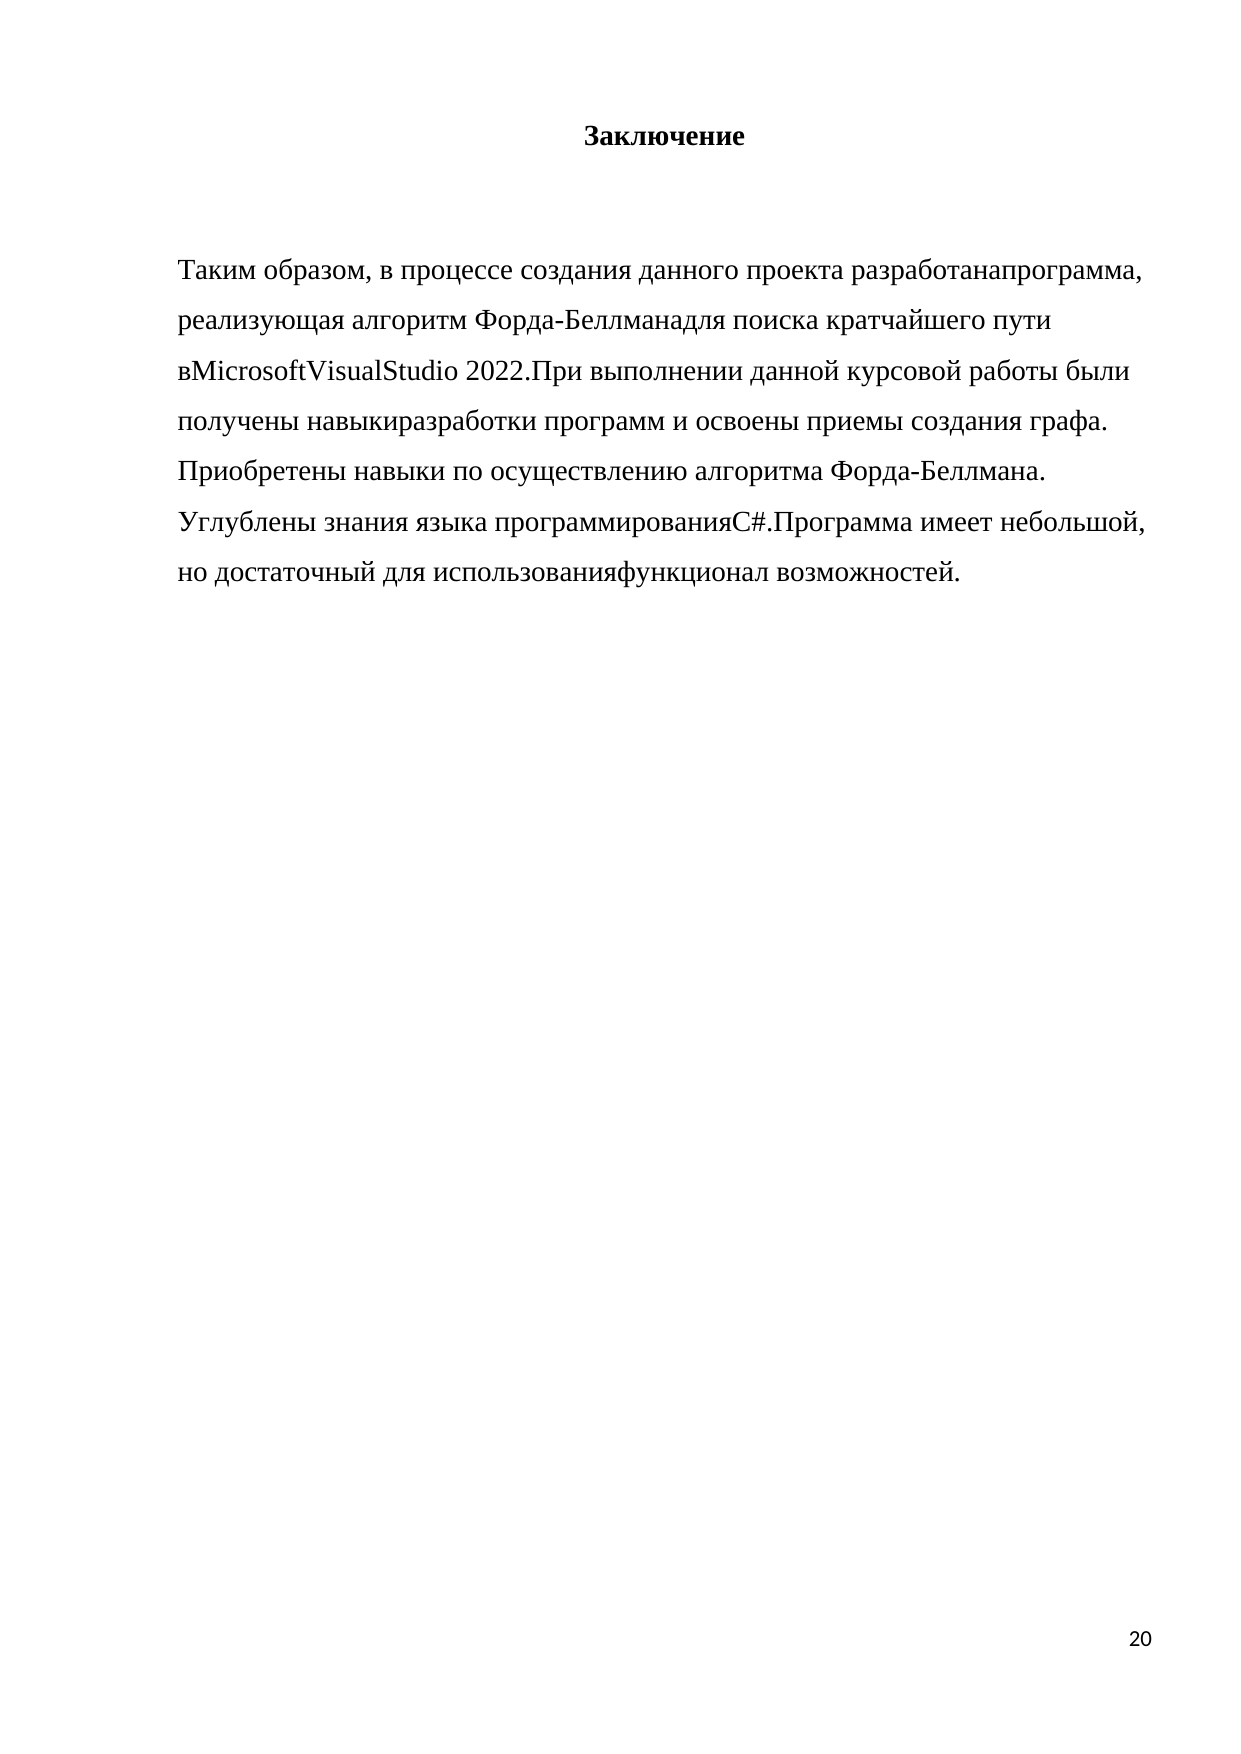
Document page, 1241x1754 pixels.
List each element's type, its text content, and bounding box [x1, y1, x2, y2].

text Таким образом, в процессе создания данного проекта разработанапрограмма, реализующая алгоритм Форда-Беллманадля поиска кратчайшего пути вMicrosoftVisualStudio 2022.При выполнении данной курсовой работы были получены навыкиразработки программ и освоены приемы создания графа. Приобретены навыки по осуществлению алгоритма Форда-Беллмана. Углублены знания языка программированияC#.Программа имеет небольшой, но достаточный для использованияфункционал возможностей. [177, 252, 1152, 587]
text Заключение [177, 118, 1152, 152]
